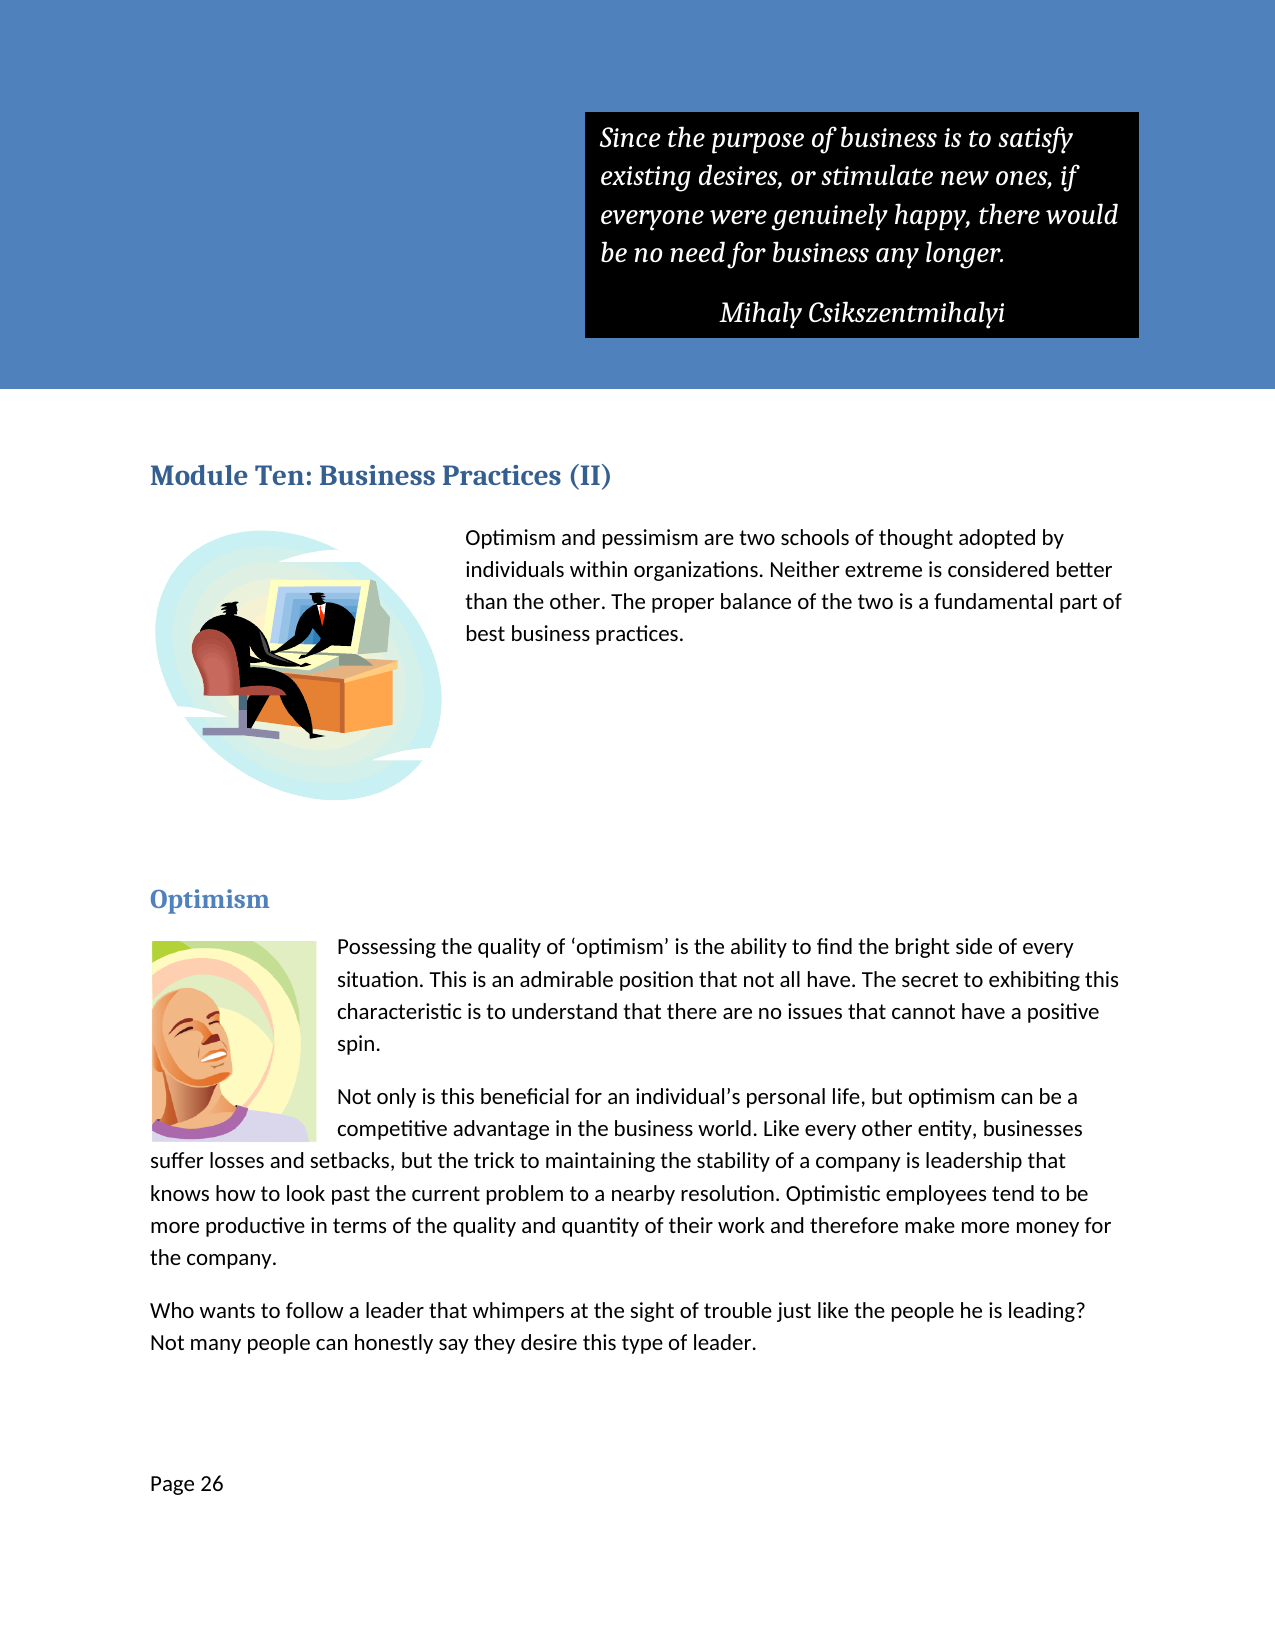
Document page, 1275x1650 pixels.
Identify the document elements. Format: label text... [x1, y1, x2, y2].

subtitle Module Ten: Business Practices (II) [150, 389, 1125, 493]
subtitle Optimism [150, 884, 1125, 915]
picture [150, 941, 319, 1143]
text Optimism and pessimism are two schools of thought adopted by individuals within organizations. Neither extreme is considered better than the other. The proper balance of the two is a fundamental part of best business practices. [150, 523, 1125, 647]
text Not only is this beneficial for an individual’s personal life, but optimism can be a competitive advantage in the business world. Like every other entity, businesses suffer losses and setbacks, but the trick to maintaining the stability of a company is leadership that knows how to look past the current problem to a nearby resolution. Optimistic employees tend to be more productive in terms of the quality and quantity of their work and therefore make more money for the company. [150, 1082, 1125, 1271]
text Possessing the quality of ‘optimism’ is the ability to find the bright side of every situation. This is an admirable position that not all have. The secret to exhibiting this characteristic is to understand that there are no issues that cannot have a positive spin. [150, 932, 1125, 1057]
text Who wants to follow a leader that whimpers at the sight of trouble just like the people he is leading? Not many people can honestly say they desire this type of leader. [150, 1296, 1125, 1356]
